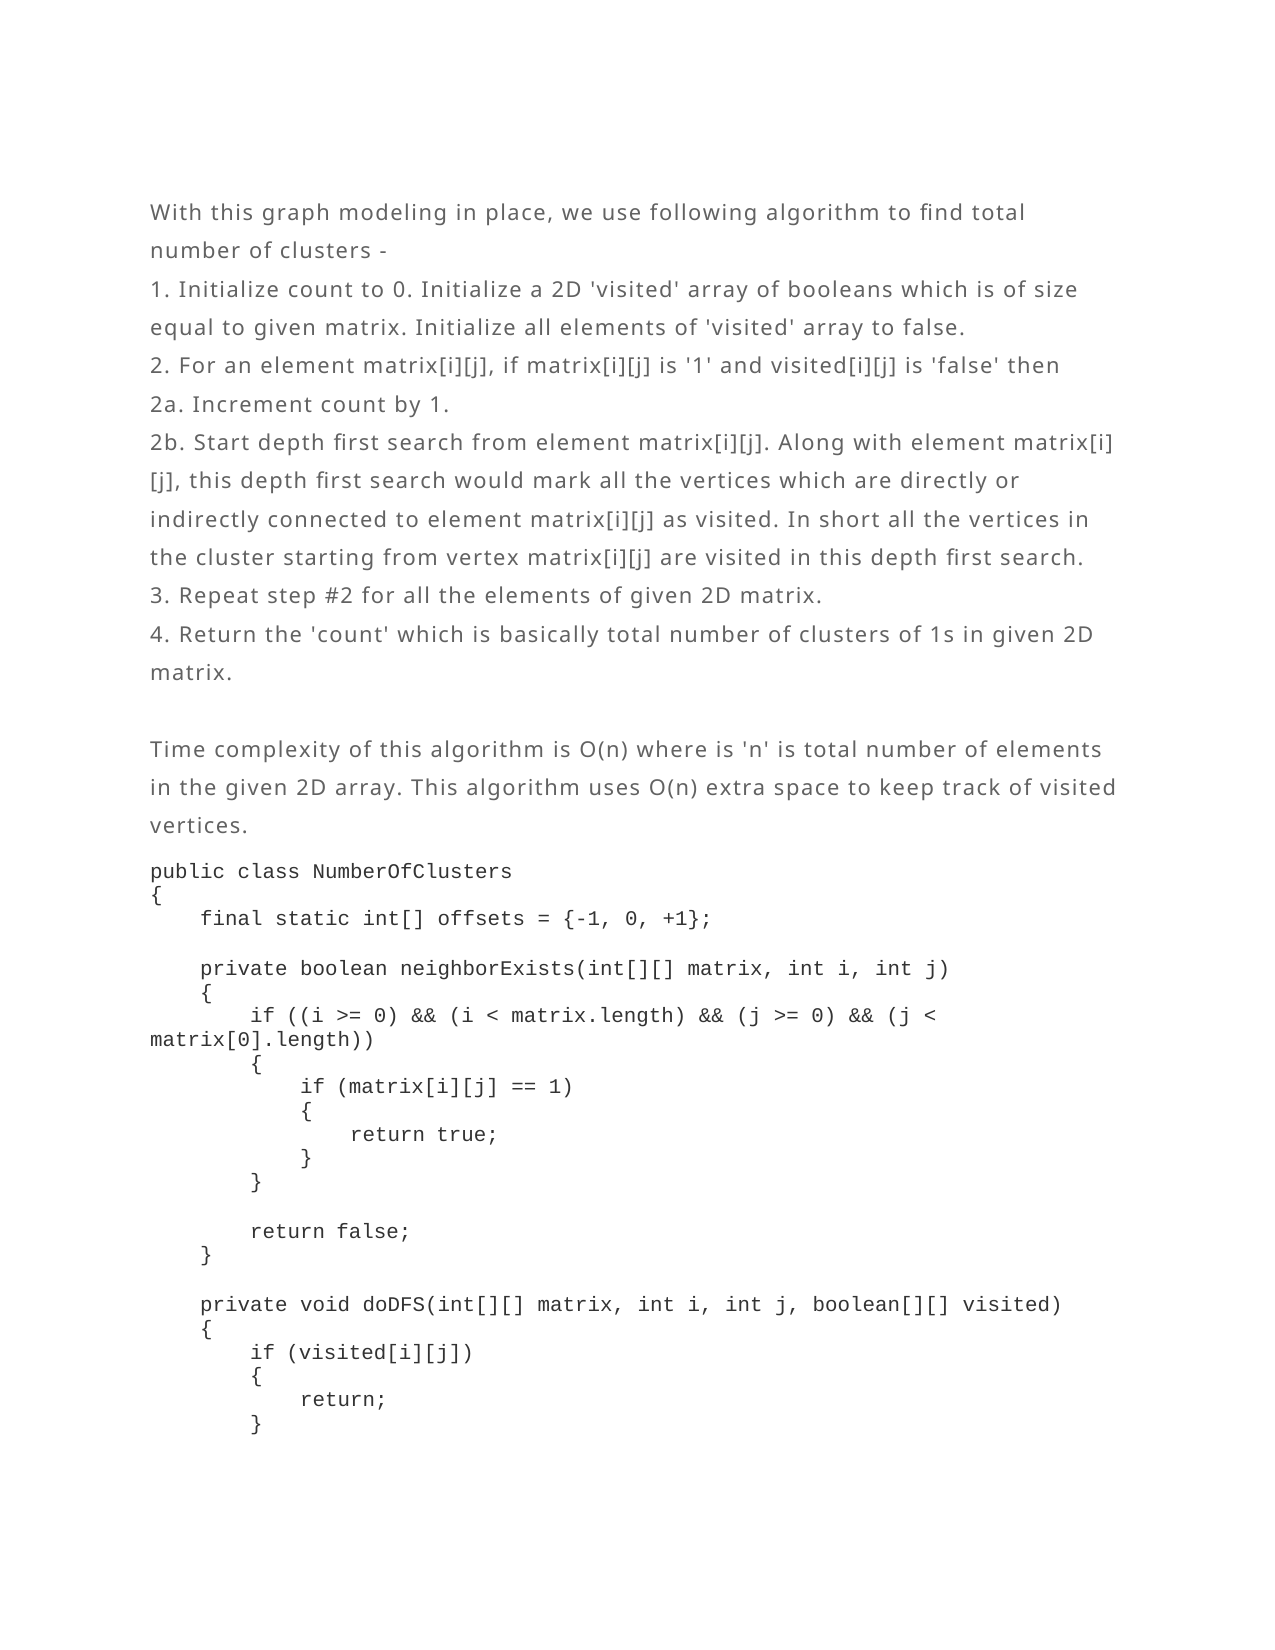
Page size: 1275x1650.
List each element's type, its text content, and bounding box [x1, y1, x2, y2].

text } [150, 1147, 1125, 1171]
text if (visited[i][j]) [150, 1342, 1125, 1365]
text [150, 150, 1125, 840]
text { [150, 982, 1125, 1005]
text { [150, 884, 1125, 908]
text return false; [150, 1221, 1125, 1244]
text return; [150, 1389, 1125, 1413]
text { [150, 1318, 1125, 1342]
text } [150, 1244, 1125, 1268]
text { [150, 1053, 1125, 1076]
text final static int[] offsets = {-1, 0, +1}; [150, 908, 1125, 932]
text if (matrix[i][j] == 1) [150, 1076, 1125, 1100]
text public class NumberOfClusters [150, 861, 1125, 884]
text private void doDFS(int[][] matrix, int i, int j, boolean[][] visited) [150, 1294, 1125, 1318]
text private boolean neighborExists(int[][] matrix, int i, int j) [150, 958, 1125, 982]
text } [150, 1413, 1125, 1436]
text { [150, 1365, 1125, 1389]
text if ((i >= 0) && (i < matrix.length) && (j >= 0) && (j < matrix[0].length)) [150, 1005, 1125, 1053]
text { [150, 1100, 1125, 1123]
text return true; [150, 1123, 1125, 1147]
text } [150, 1171, 1125, 1194]
